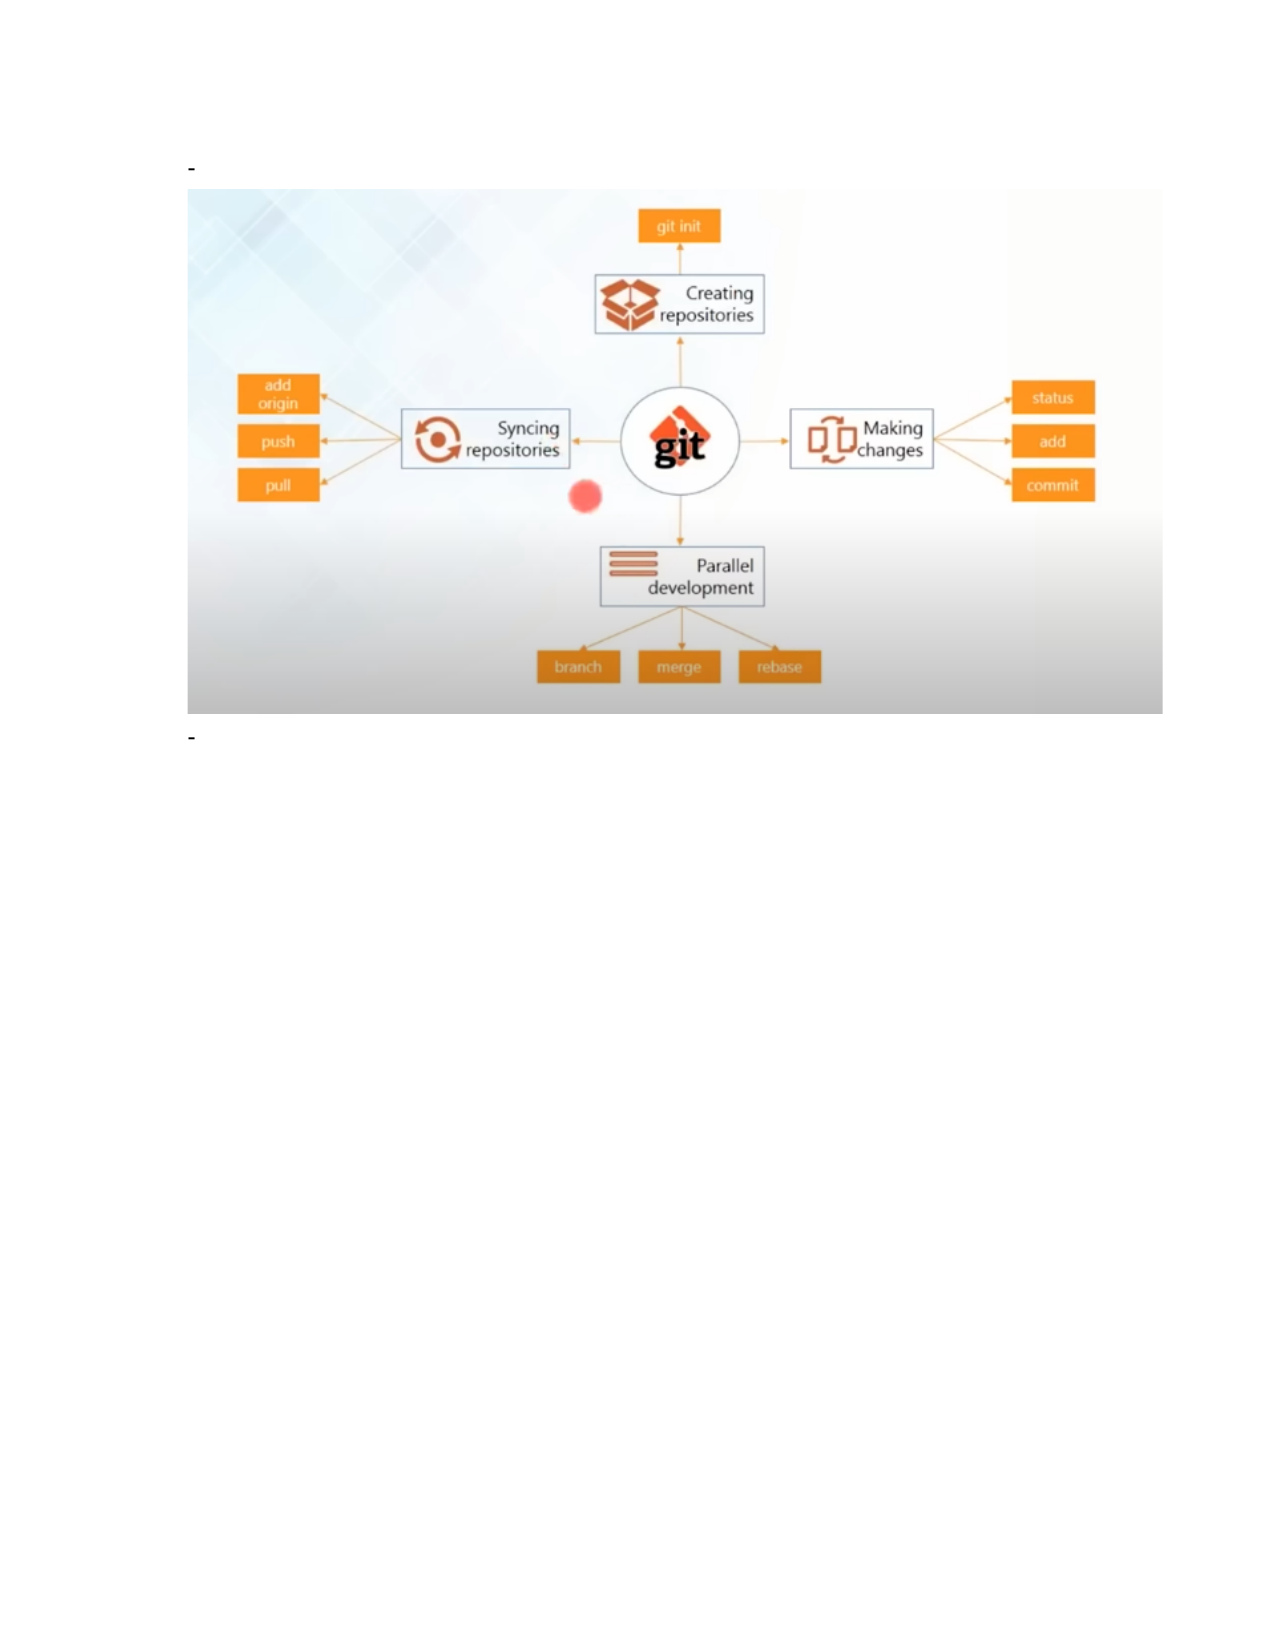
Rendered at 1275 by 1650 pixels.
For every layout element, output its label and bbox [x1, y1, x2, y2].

picture [187, 189, 1163, 714]
